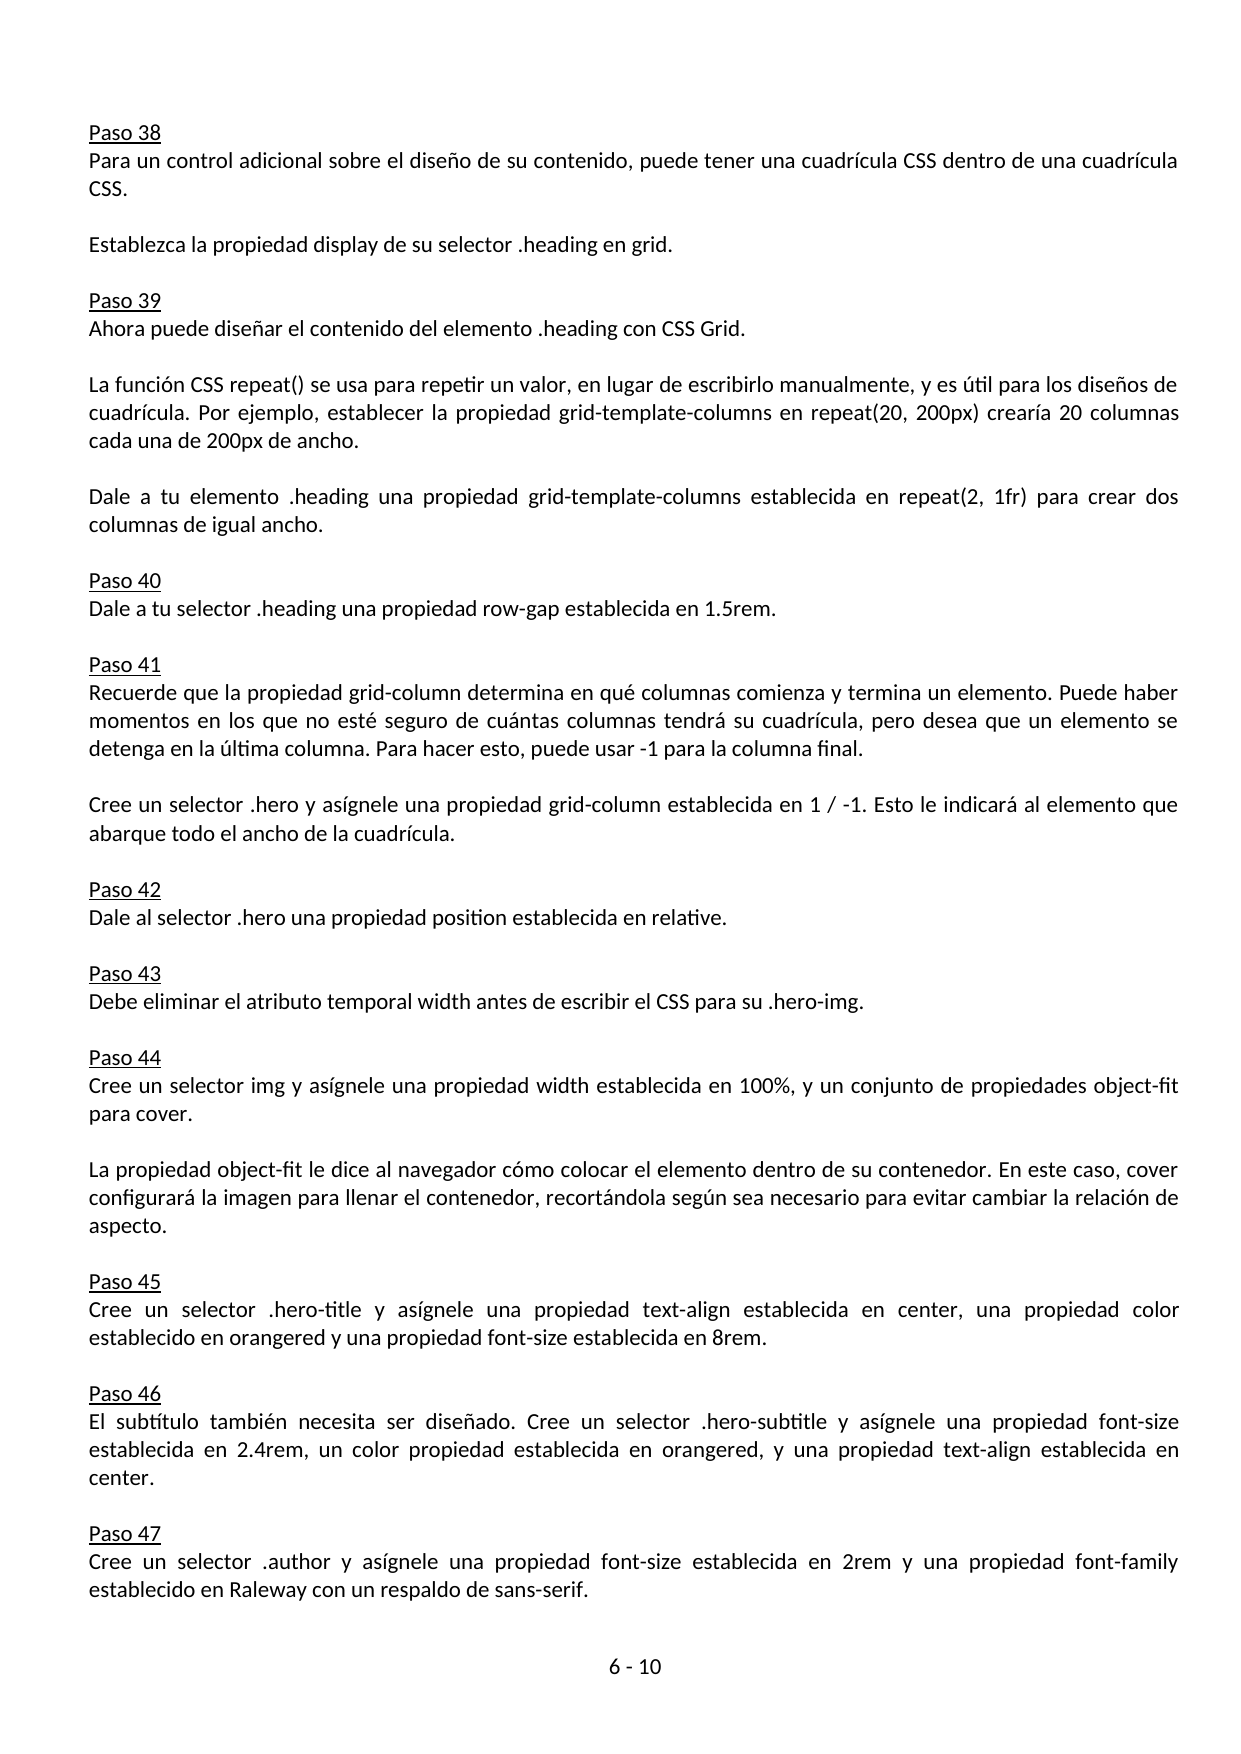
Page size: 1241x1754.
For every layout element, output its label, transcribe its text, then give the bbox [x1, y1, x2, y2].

text Debe eliminar el atributo temporal width antes de escribir el CSS para su .hero-img. [89, 987, 1181, 1015]
text El subtítulo también necesita ser diseñado. Cree un selector .hero-subtitle y asígnele una propiedad font-size establecida en 2.4rem, un color propiedad establecida en orangered, y una propiedad text-align establecida en center. [89, 1407, 1181, 1491]
text Paso 46 [89, 1379, 1181, 1407]
text Dale a tu selector .heading una propiedad row-gap establecida en 1.5rem. [89, 594, 1181, 622]
text La propiedad object-fit le dice al navegador cómo colocar el elemento dentro de su contenedor. En este caso, cover configurará la imagen para llenar el contenedor, recortándola según sea necesario para evitar cambiar la relación de aspecto. [89, 1155, 1181, 1239]
text Paso 43 [89, 959, 1181, 987]
text Cree un selector .author y asígnele una propiedad font-size establecida en 2rem y una propiedad font-family establecido en Raleway con un respaldo de sans-serif. [89, 1547, 1181, 1603]
text La función CSS repeat() se usa para repetir un valor, en lugar de escribirlo manualmente, y es útil para los diseños de cuadrícula. Por ejemplo, establecer la propiedad grid-template-columns en repeat(20, 200px) crearía 20 columnas cada una de 200px de ancho. [89, 370, 1181, 454]
text Ahora puede diseñar el contenido del elemento .heading con CSS Grid. [89, 314, 1181, 342]
text Cree un selector img y asígnele una propiedad width establecida en 100%, y un conjunto de propiedades object-fit para cover. [89, 1071, 1181, 1127]
text Dale al selector .hero una propiedad position establecida en relative. [89, 903, 1181, 931]
text Paso 38 [89, 118, 1181, 146]
text Paso 42 [89, 875, 1181, 903]
text Cree un selector .hero-title y asígnele una propiedad text-align establecida en center, una propiedad color establecido en orangered y una propiedad font-size establecida en 8rem. [89, 1295, 1181, 1351]
text Paso 47 [89, 1519, 1181, 1547]
text Para un control adicional sobre el diseño de su contenido, puede tener una cuadrícula CSS dentro de una cuadrícula CSS. [89, 146, 1181, 202]
text Paso 44 [89, 1043, 1181, 1071]
text Recuerde que la propiedad grid-column determina en qué columnas comienza y termina un elemento. Puede haber momentos en los que no esté seguro de cuántas columnas tendrá su cuadrícula, pero desea que un elemento se detenga en la última columna. Para hacer esto, puede usar -1 para la columna final. [89, 678, 1181, 763]
text Paso 41 [89, 651, 1181, 678]
text Paso 39 [89, 286, 1181, 314]
text Cree un selector .hero y asígnele una propiedad grid-column establecida en 1 / -1. Esto le indicará al elemento que abarque todo el ancho de la cuadrícula. [89, 791, 1181, 847]
text Dale a tu elemento .heading una propiedad grid-template-columns establecida en repeat(2, 1fr) para crear dos columnas de igual ancho. [89, 482, 1181, 538]
text Paso 45 [89, 1267, 1181, 1295]
text Paso 40 [89, 566, 1181, 594]
text Establezca la propiedad display de su selector .heading en grid. [89, 230, 1181, 258]
